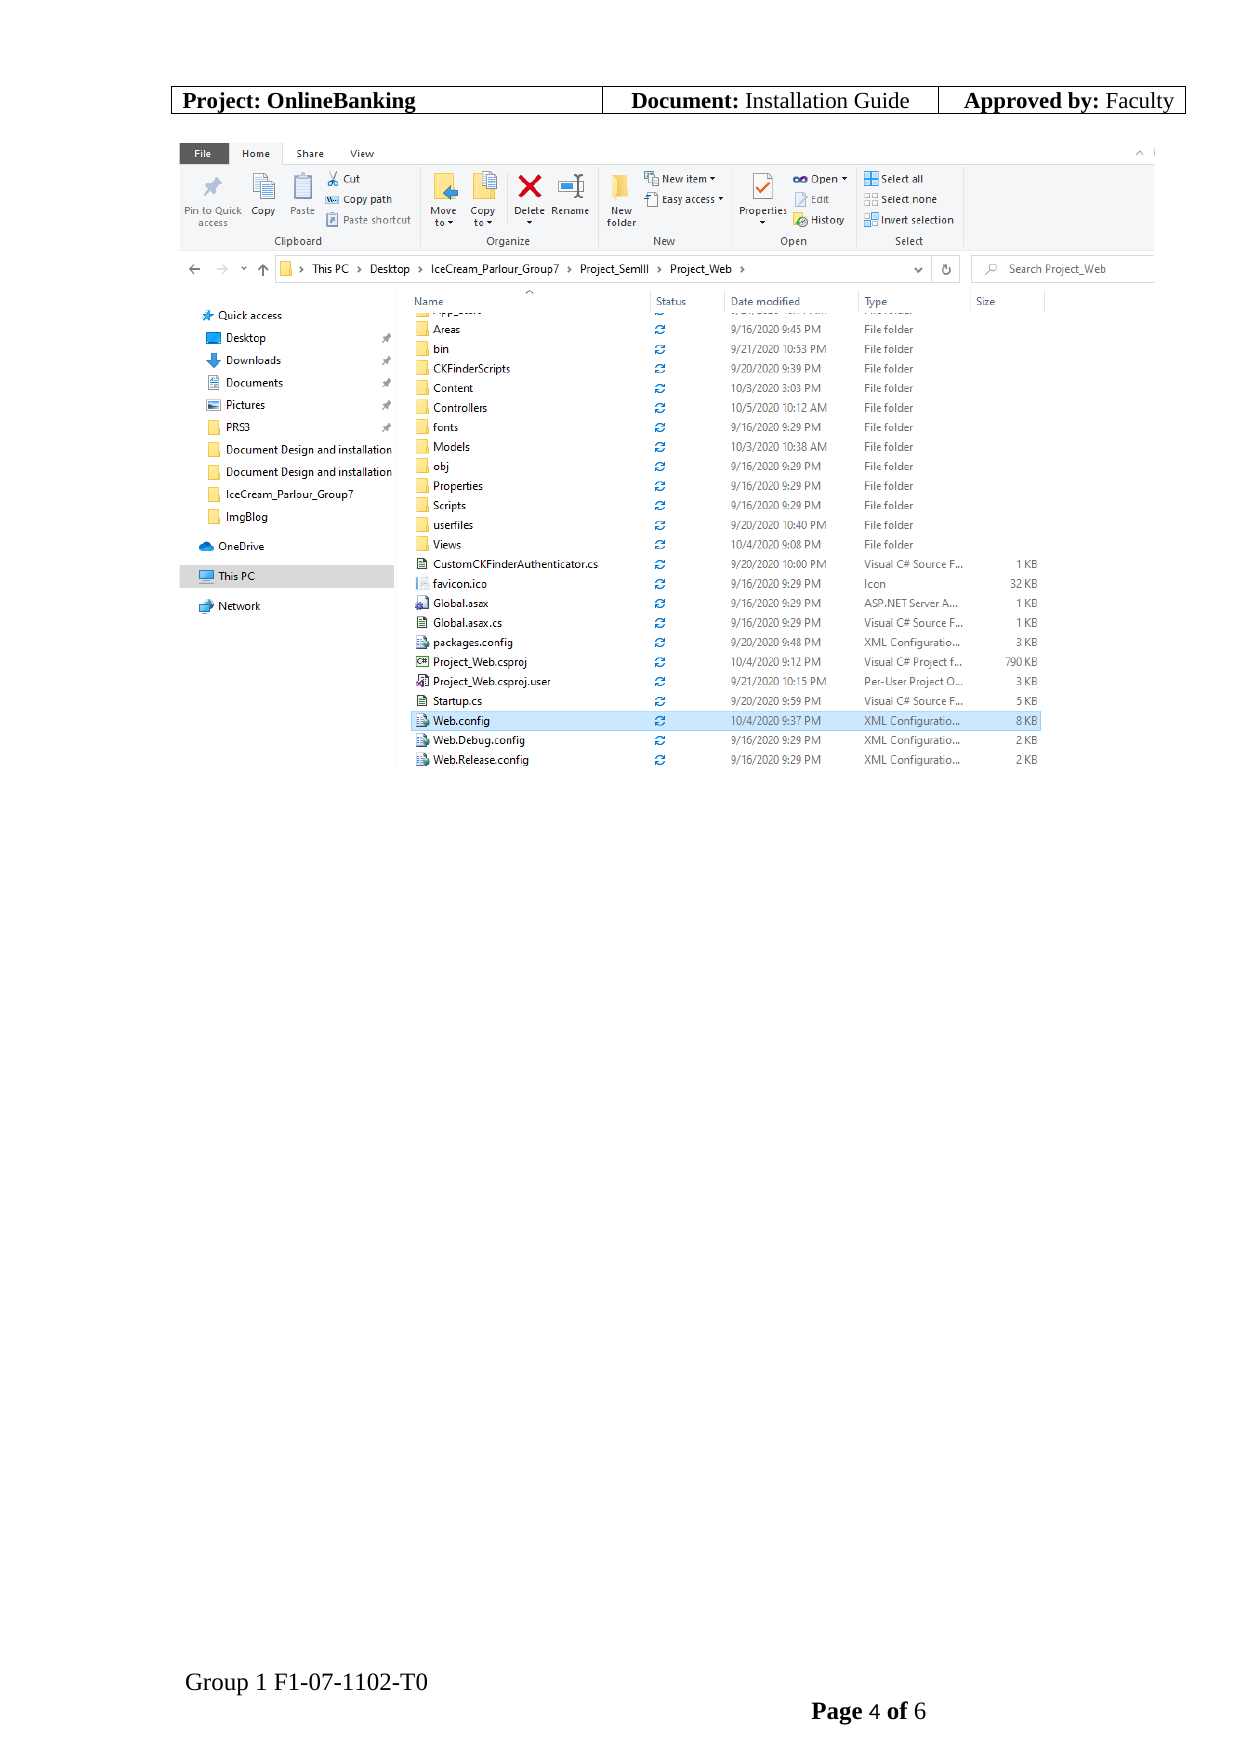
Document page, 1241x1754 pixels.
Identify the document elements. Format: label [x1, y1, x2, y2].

picture [179, 143, 1155, 766]
